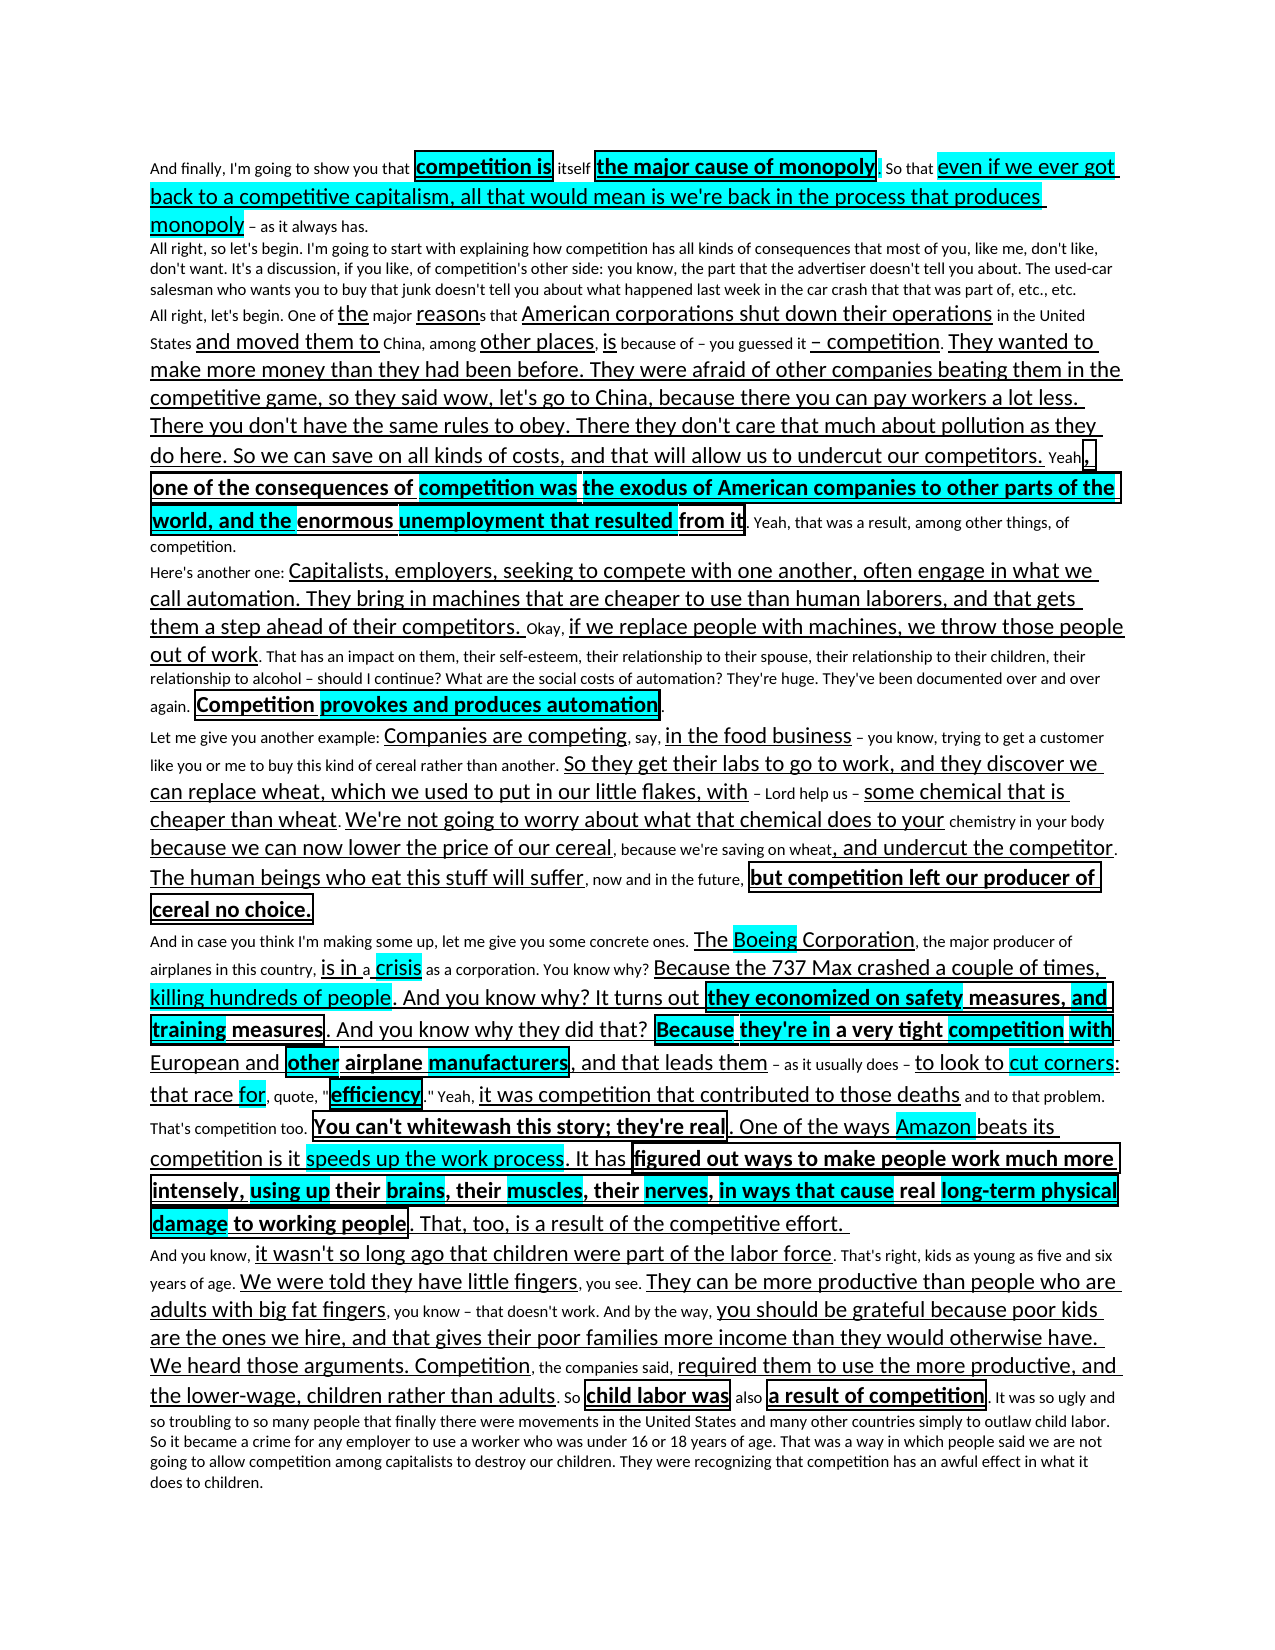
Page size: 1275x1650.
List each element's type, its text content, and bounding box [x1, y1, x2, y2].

text All right, let's begin. One of the major reasons that American corporations shut down their operations in the United States and moved them to China, among other places, is because of – you guessed it – competition. They wanted to make more money than they had been before. They were afraid of other companies beating them in the competitive game, so they said wow, let's go to China, because there you can pay workers a lot less. There you don't have the same rules to obey. There they don't care that much about pollution as they do here. So we can save on all kinds of costs, and that will allow us to undercut our competitors. Yeah, one of the consequences of competition was the exodus of American companies to other parts of the world, and the enormous unemployment that resulted from it. Yeah, that was a result, among other things, of competition. [150, 299, 1125, 556]
text Let me give you another example: Companies are competing, say, in the food business – you know, trying to get a customer like you or me to buy this kind of cereal rather than another. So they get their labs to go to work, and they discover we can replace wheat, which we used to put in our little flakes, with – Lord help us – some chemical that is cheaper than wheat. We're not going to worry about what that chemical does to your chemistry in your body because we can now lower the price of our cereal, because we're saving on wheat, and undercut the competitor. The human beings who eat this stuff will suffer, now and in the future, but competition left our producer of cereal no choice. [150, 721, 1125, 925]
text Here's another one: Capitalists, employers, seeking to compete with one another, often engage in what we call automation. They bring in machines that are cheaper to use than human laborers, and that gets them a step ahead of their competitors. Okay, if we replace people with machines, we throw those people out of work. That has an impact on them, their self-esteem, their relationship to their spouse, their relationship to their children, their relationship to alcohol – should I continue? What are the social costs of automation? They're huge. They've been documented over and over again. Competition provokes and produces automation. [150, 556, 1125, 721]
text And finally, I'm going to show you that competition is itself the major cause of monopoly. So that even if we ever got back to a competitive capitalism, all that would mean is we're back in the process that produces monopoly – as it always has. [244, 150, 1125, 238]
text And you know, it wasn't so long ago that children were part of the labor force. That's right, kids as young as five and six years of age. We were told they have little fingers, you see. They can be more productive than people who are adults with big fat fingers, you know – that doesn't work. And by the way, you should be grateful because poor kids are the ones we hire, and that gives their poor families more income than they would otherwise have. We heard those arguments. Competition, the companies said, required them to use the more productive, and the lower-wage, children rather than adults. So child labor was also a result of competition. It was so ugly and so troubling to so many people that finally there were movements in the United States and many other countries simply to outlaw child labor. So it became a crime for any employer to use a worker who was under 16 or 18 years of age. That was a way in which people said we are not going to allow competition among capitalists to destroy our children. They were recognizing that competition has an awful effect in what it does to children. [150, 1239, 1125, 1492]
text All right, so let's begin. I'm going to start with explaining how competition has all kinds of consequences that most of you, like me, don't like, don't want. It's a discussion, if you like, of competition's other side: you know, the part that the advertiser doesn't tell you about. The used-car salesman who wants you to buy that junk doesn't tell you about what happened last week in the car crash that that was part of, etc., etc. [150, 238, 1125, 299]
text And in case you think I'm making some up, let me give you some concrete ones. The Boeing Corporation, the major producer of airplanes in this country, is in a crisis as a corporation. You know why? Because the 737 Max crashed a couple of times, killing hundreds of people. And you know why? It turns out they economized on safety measures, and training measures. And you know why they did that? Because they're in a very tight competition with European and other airplane manufacturers, and that leads them – as it usually does – to look to cut corners: that race for, quote, "efficiency." Yeah, it was competition that contributed to those deaths and to that problem. That's competition too. You can't whitewash this story; they're real. One of the ways Amazon beats its competition is it speeds up the work process. It has figured out ways to make people work much more intensely, using up their brains, their muscles, their nerves, in ways that cause real long-term physical damage to working people. That, too, is a result of the competitive effort. [150, 925, 1125, 1239]
